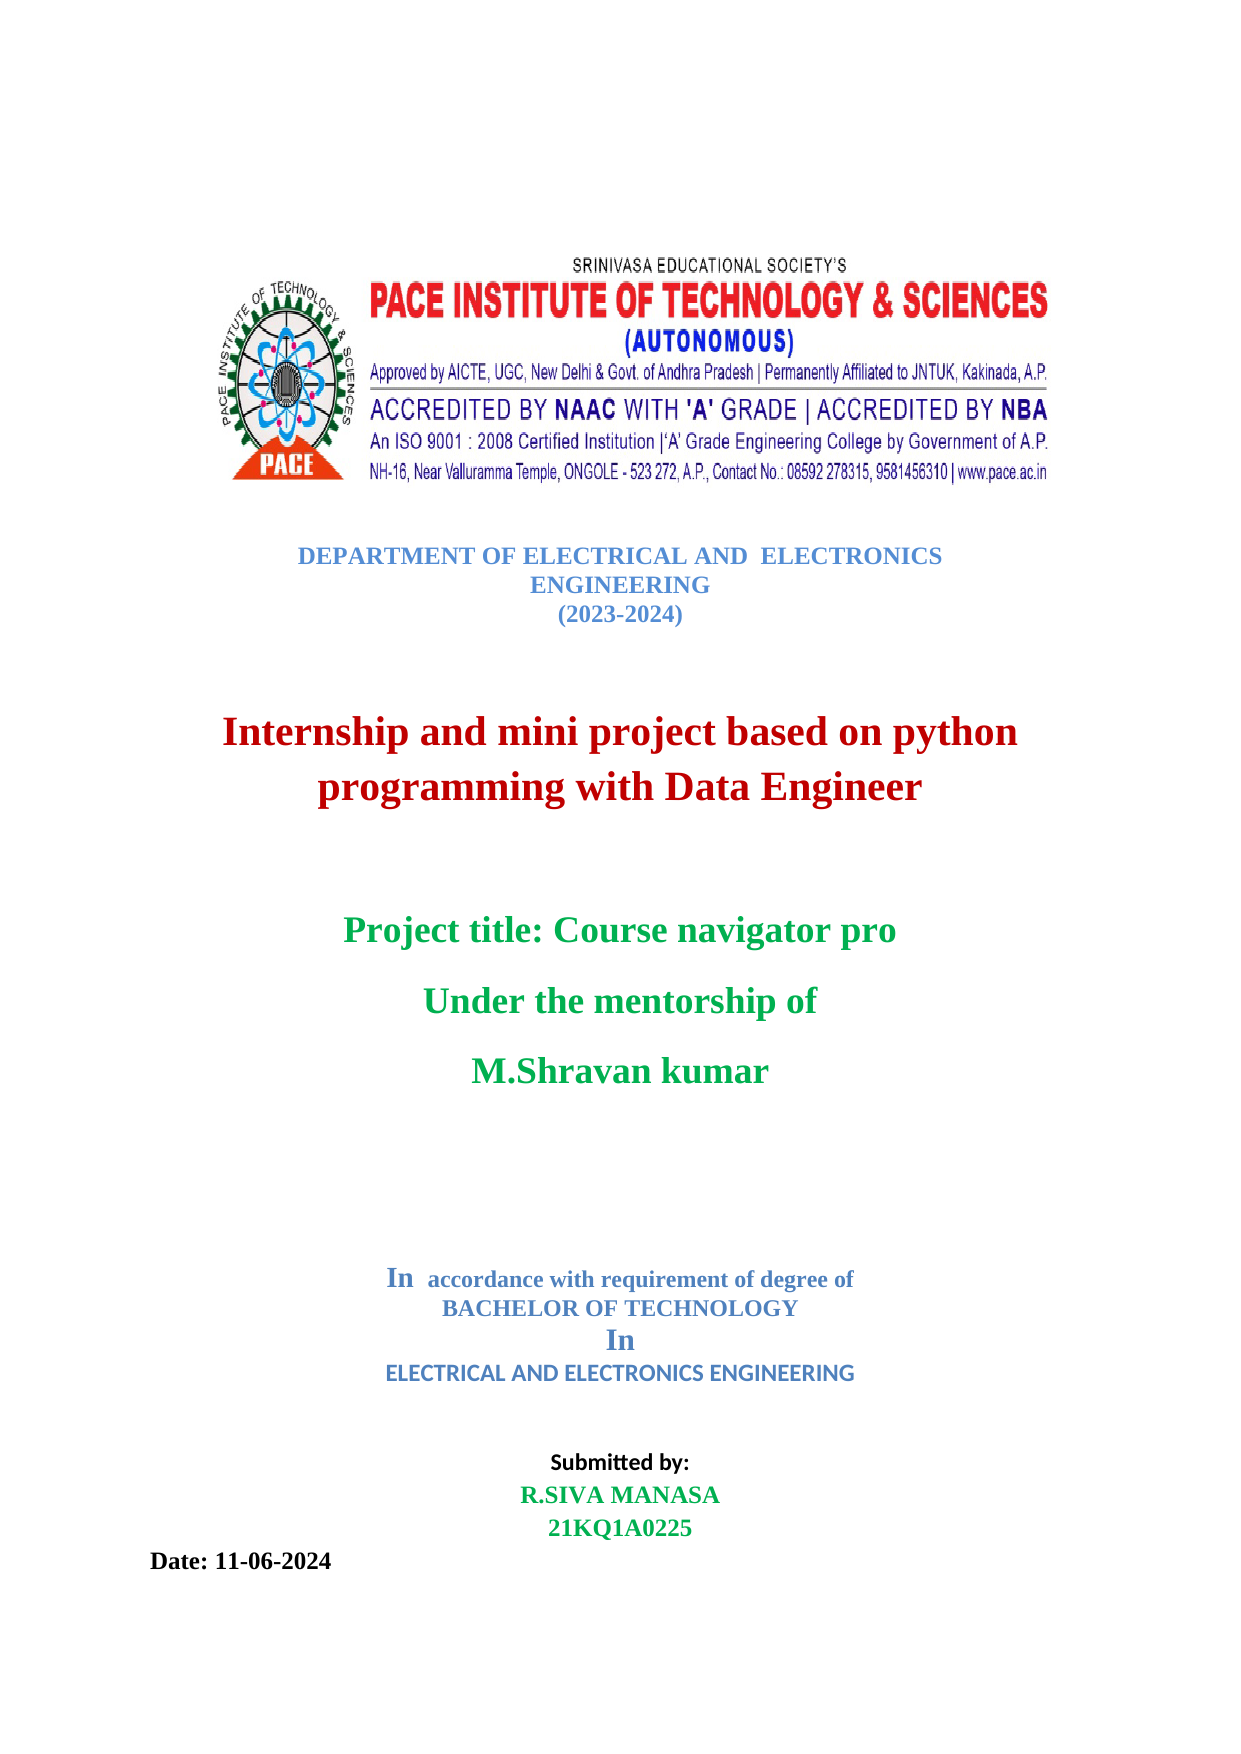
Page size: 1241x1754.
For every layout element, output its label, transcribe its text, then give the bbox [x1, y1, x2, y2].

text ELECTRICAL AND ELECTRONICS ENGINEERING [150, 1357, 1090, 1388]
text 21KQ1A0225 [150, 1513, 1090, 1542]
text In [150, 1321, 1090, 1357]
text Project title: Course navigator pro [150, 908, 1090, 951]
text M.Shravan kumar [150, 1049, 1090, 1092]
text Date: 11-06-2024 [150, 1546, 1090, 1575]
text Under the mentorship of [150, 978, 1090, 1021]
text Submitted by: [150, 1447, 1090, 1476]
text Internship and mini project based on python programming with Data Engineer [150, 706, 1090, 809]
text DEPARTMENT OF ELECTRICAL AND ELECTRONICS ENGINEERING [150, 541, 1090, 599]
text (2023-2024) [150, 599, 1090, 627]
text BACHELOR OF TECHNOLOGY [150, 1293, 1090, 1321]
text R.SIVA MANASA [150, 1480, 1090, 1509]
text In accordance with requirement of degree of [150, 1260, 1090, 1293]
picture [150, 256, 1125, 488]
